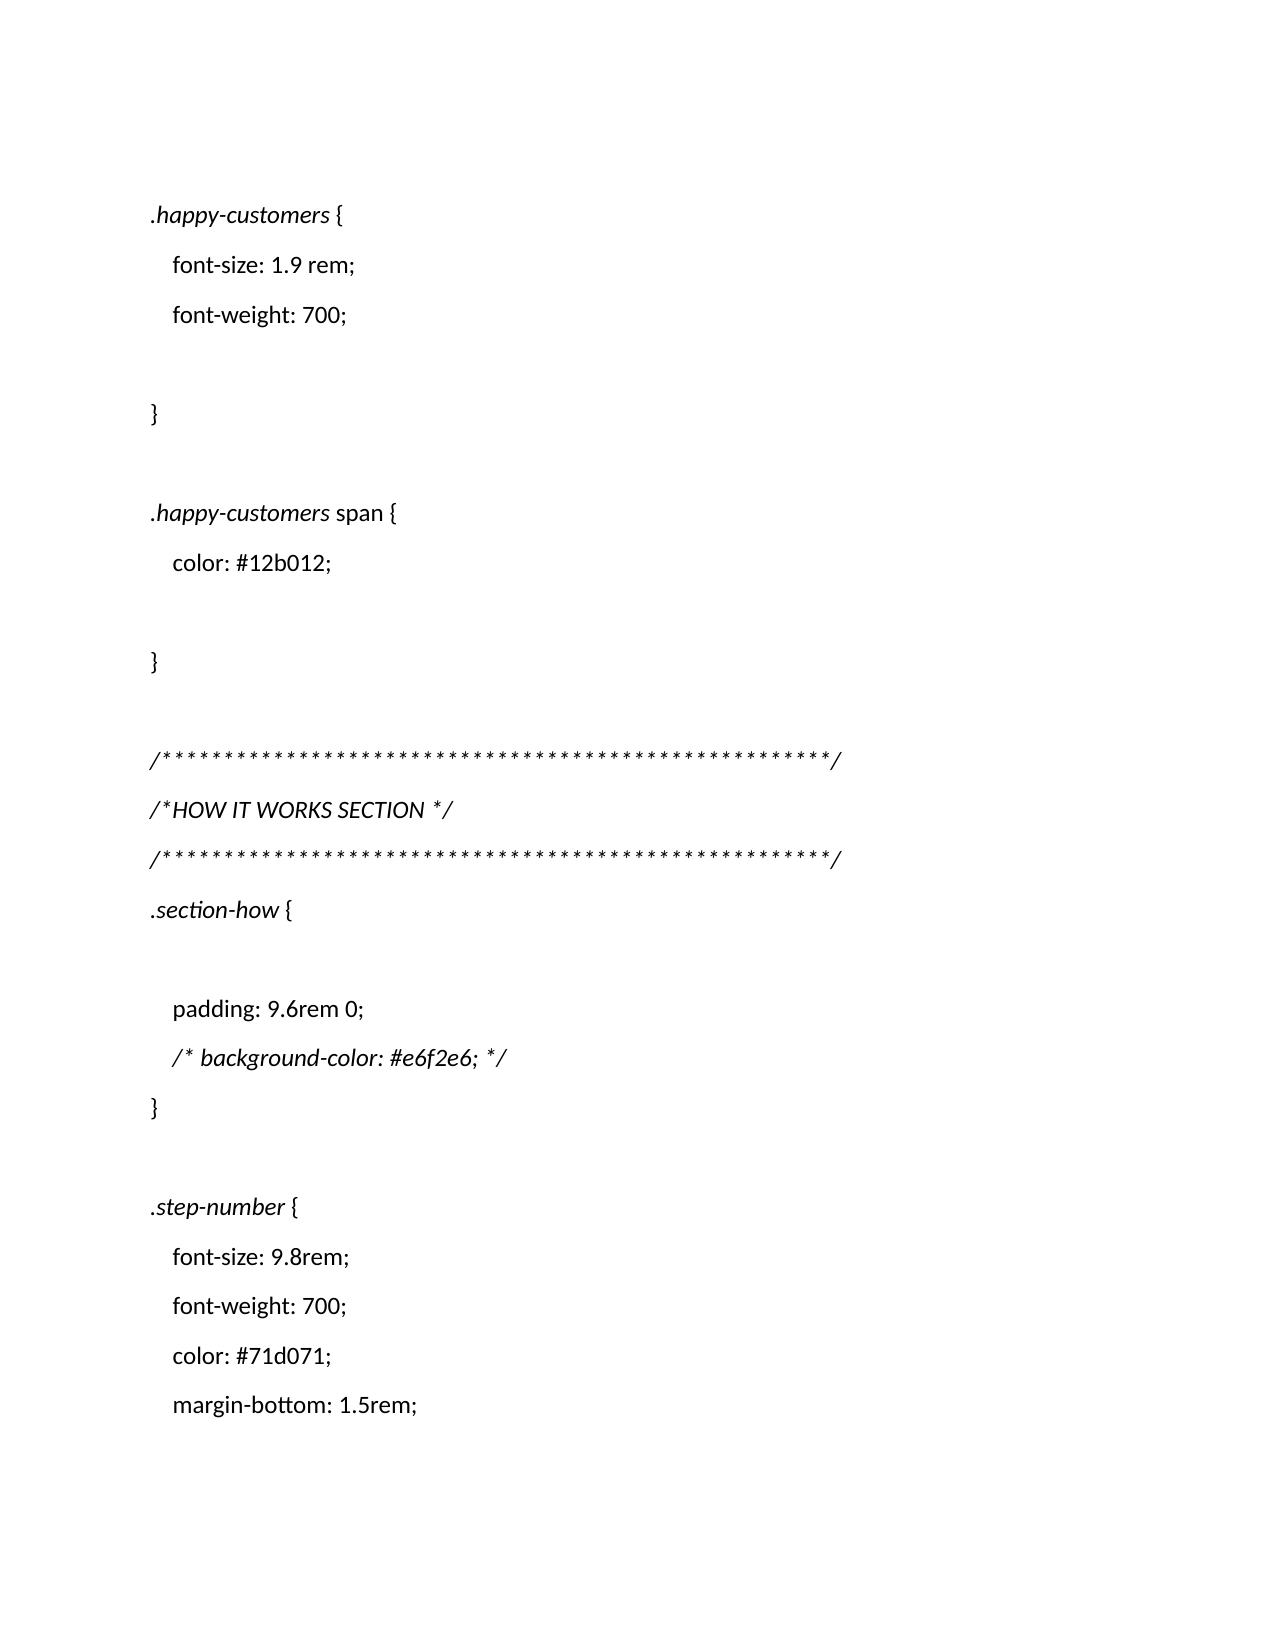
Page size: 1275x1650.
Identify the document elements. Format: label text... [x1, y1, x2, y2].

text /******************************************************/ [150, 844, 1125, 875]
text color: #71d071; [150, 1340, 1125, 1371]
text padding: 9.6rem 0; [150, 993, 1125, 1023]
text /******************************************************/ [150, 745, 1125, 776]
text } [150, 398, 1125, 428]
text } [150, 646, 1125, 676]
text .step-number { [150, 1191, 1125, 1222]
text font-size: 9.8rem; [150, 1241, 1125, 1271]
text .happy-customers span { [150, 497, 1125, 528]
text /* background-color: #e6f2e6; */ [150, 1042, 1125, 1073]
text } [150, 1092, 1125, 1123]
text color: #12b012; [150, 547, 1125, 577]
text margin-bottom: 1.5rem; [150, 1389, 1125, 1420]
text .happy-customers { [150, 199, 1125, 230]
text font-weight: 700; [150, 299, 1125, 329]
text font-size: 1.9 rem; [150, 249, 1125, 280]
text /*HOW IT WORKS SECTION */ [150, 794, 1125, 825]
text font-weight: 700; [150, 1290, 1125, 1321]
text .section-how { [150, 894, 1125, 924]
